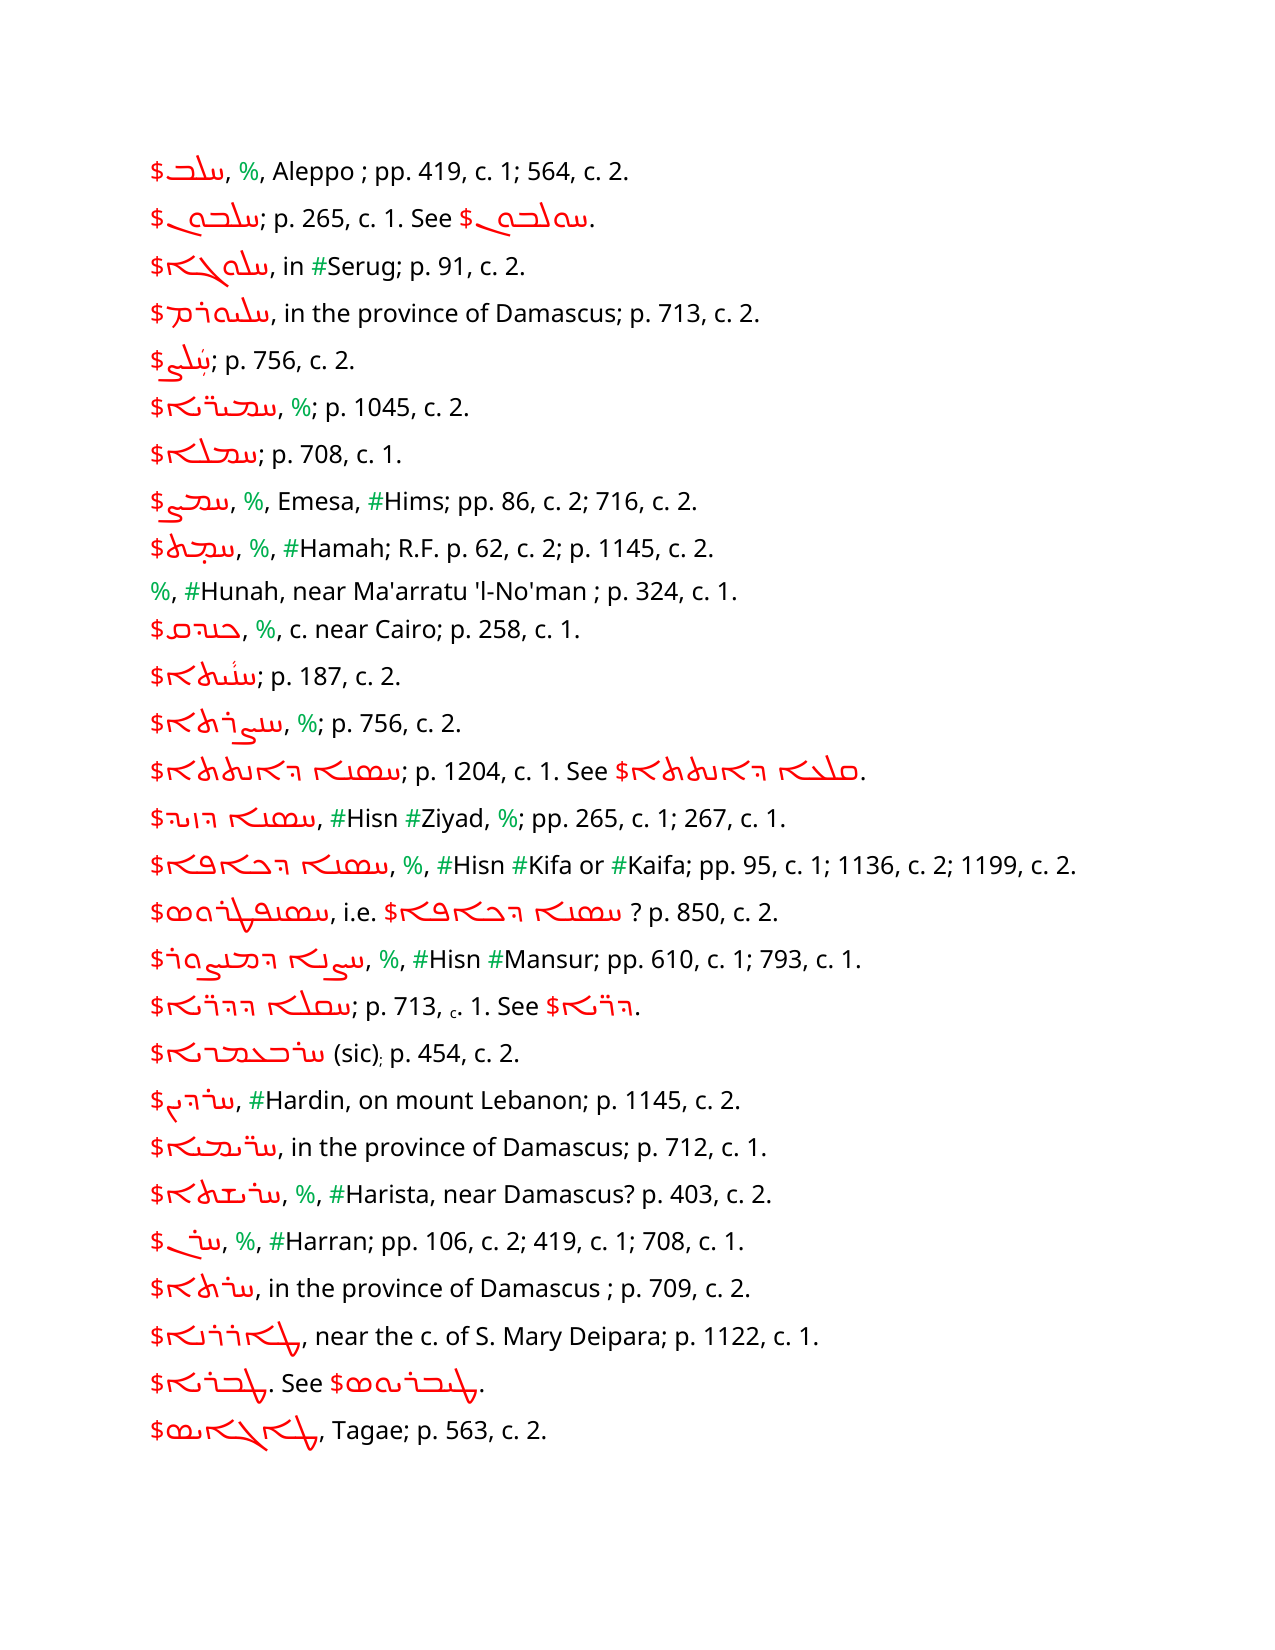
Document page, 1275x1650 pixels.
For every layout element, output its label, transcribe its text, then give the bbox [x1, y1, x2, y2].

text $ܚܠܒ, %, Aleppo ; pp. 419, c. 1; 564, c. 2. [150, 150, 1125, 197]
text $ܟܢܕܩ, %, c. near Cairo; p. 258, c. 1. [150, 608, 1125, 655]
text $ܚܠܝܘܪܡ, in the province of Damascus; p. 713, c. 2. [150, 291, 1125, 338]
text $ܛܐܪܪܢܐ, near the c. of S. Mary Deipara; p. 1122, c. 1. [150, 1314, 1125, 1361]
text %, #Hunah, near Ma'arratu 'l-No'man ; p. 324, c. 1. [150, 574, 1125, 608]
text $ܚܢܵܝܬܐ; p. 187, c. 2. [150, 655, 1125, 702]
text $ܛܐܓܐܝܣ, Tagae; p. 563, c. 2. [150, 1408, 1125, 1455]
text $ܚܢܨܪܬܐ, %; p. 756, c. 2. [150, 702, 1125, 749]
text $ܚܡ̣ܬ, %, #Hamah; R.F. p. 62, c. 2; p. 1145, c. 2. [150, 527, 1125, 574]
text $ܚܣܢܐ ܕܙܝܕ, #Hisn #Ziyad, %; pp. 265, c. 1; 267, c. 1. [150, 796, 1125, 843]
text $ܚܪܬܐ, in the province of Damascus ; p. 709, c. 2. [150, 1267, 1125, 1314]
text $ܚܪܕܝܢ, #Hardin, on mount Lebanon; p. 1145, c. 2. [150, 1079, 1125, 1126]
text $ܚܪܒܥܡܖܝܐ (sic); p. 454, c. 2. [150, 1032, 1125, 1079]
text $ܚܪ̈ܝܡܝܐ, in the province of Damascus; p. 712, c. 1. [150, 1126, 1125, 1173]
text $ܚܲܠܨ; p. 756, c. 2. [150, 338, 1125, 385]
text $ܚܡܨ, %, Emesa, #Hims; pp. 86, c. 2; 716, c. 2. [150, 479, 1125, 527]
text $ܚܣܢܦܛܪܘܣ, i.e. $ܚܣܢܐ ܕܟܐܦܐ ? p. 850, c. 2. [150, 890, 1125, 937]
text $ܚܨܢܐ ܕܡܢܨܘܪ, %, #Hisn #Mansur; pp. 610, c. 1; 793, c. 1. [150, 937, 1125, 984]
text $ܚܪܢ, %, #Harran; pp. 106, c. 2; 419, c. 1; 708, c. 1. [150, 1220, 1125, 1267]
text $ܚܡܝܪ̈ܝܐ, %; p. 1045, c. 2. [150, 385, 1125, 432]
text $ܚܣܢܐ ܕܟܐܦܐ, %, #Hisn #Kifa or #Kaifa; pp. 95, c. 1; 1136, c. 2; 1199, c. 2. [150, 843, 1125, 890]
text $ܛܒܪܝܐ. See $ܛܝܒܪܝܘܣ. [150, 1361, 1125, 1408]
text $ܚܡܠܐ; p. 708, c. 1. [150, 432, 1125, 479]
text $ܚܠܘܓܐ, in #Serug; p. 91, c. 2. [150, 244, 1125, 291]
text $ܚܩܠܐ ܕܕܪ̈ܝܐ; p. 713, c. 1. See $ܕܪ̈ܝܐ. [150, 984, 1125, 1032]
text $ܚܣܢܐ ܕܐܢܬܬܐ; p. 1204, c. 1. See $ܩܠܥܐ ܕܐܢܬܬܐ. [150, 749, 1125, 796]
text $ܚܠܒܘܢ; p. 265, c. 1. See $ܚܘܠܒܘܢ. [150, 197, 1125, 244]
text $ܚܪܝܫܬܐ, %, #Harista, near Damascus? p. 403, c. 2. [150, 1173, 1125, 1220]
